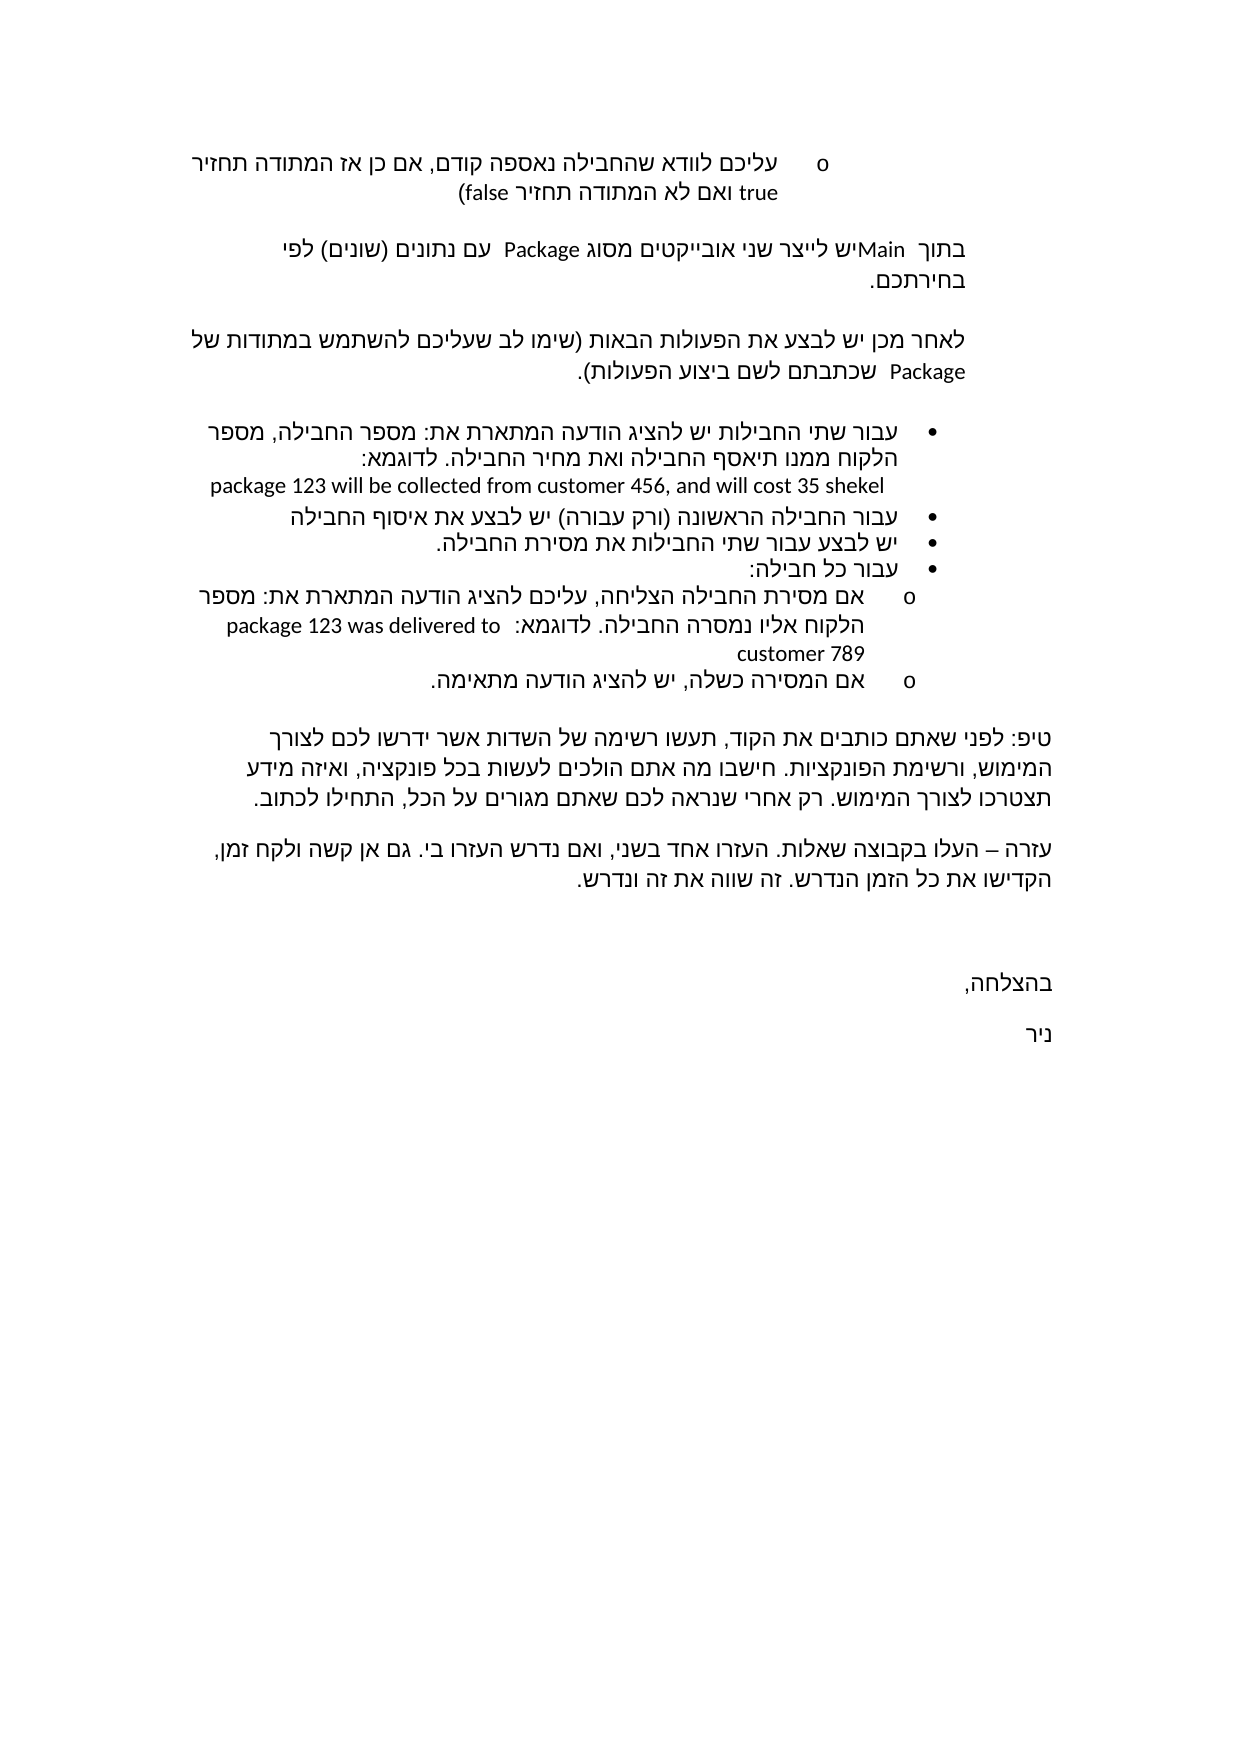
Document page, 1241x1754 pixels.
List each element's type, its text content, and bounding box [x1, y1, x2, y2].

text בהצלחה, [187, 970, 1053, 997]
list package 123 will be collected from customer 456, and will cost 35 shekel [187, 471, 899, 499]
list עבור כל חבילה: [187, 556, 928, 583]
list עבור החבילה הראשונה (ורק עבורה) יש לבצע את איסוף החבילה [187, 503, 928, 530]
text טיפ: לפני שאתם כותבים את הקוד, תעשו רשימה של השדות אשר ידרשו לכם לצורך המימוש, ורשימת הפונקציות. חישבו מה אתם הולכים לעשות בכל פונקציה, ואיזה מידע תצטרכו לצורך המימוש. רק אחרי שנראה לכם שאתם מגורים על הכל, התחילו לכתוב. [187, 724, 1053, 811]
list אם מסירת החבילה הצליחה, עליכם להציג הודעה המתארת את: מספר הלקוח אליו נמסרה החבילה. לדוגמא: package 123 was delivered to customer 789 [187, 583, 903, 667]
list עבור שתי החבילות יש להציג הודעה המתארת את: מספר החבילה, מספר הלקוח ממנו תיאסף החבילה ואת מחיר החבילה. לדוגמא: [187, 419, 928, 471]
text לאחר מכן יש לבצע את הפעולות הבאות (שימו לב שעליכם להשתמש במתודות של Package שכתבתם לשם ביצוע הפעולות). [187, 327, 966, 385]
list עליכם לוודא שהחבילה נאספה קודם, אם כן אז המתודה תחזיר true ואם לא המתודה תחזיר false) [187, 150, 816, 206]
text ניר [187, 1021, 1053, 1048]
list אם המסירה כשלה, יש להציג הודעה מתאימה. [187, 667, 903, 695]
text בתוך Mainיש לייצר שני אובייקטים מסוג Package עם נתונים (שונים) לפי בחירתכם. [187, 236, 966, 294]
list יש לבצע עבור שתי החבילות את מסירת החבילה. [187, 530, 928, 556]
text עזרה – העלו בקבוצה שאלות. העזרו אחד בשני, ואם נדרש העזרו בי. גם אן קשה ולקח זמן, הקדישו את כל הזמן הנדרש. זה שווה את זה ונדרש. [187, 836, 1053, 892]
